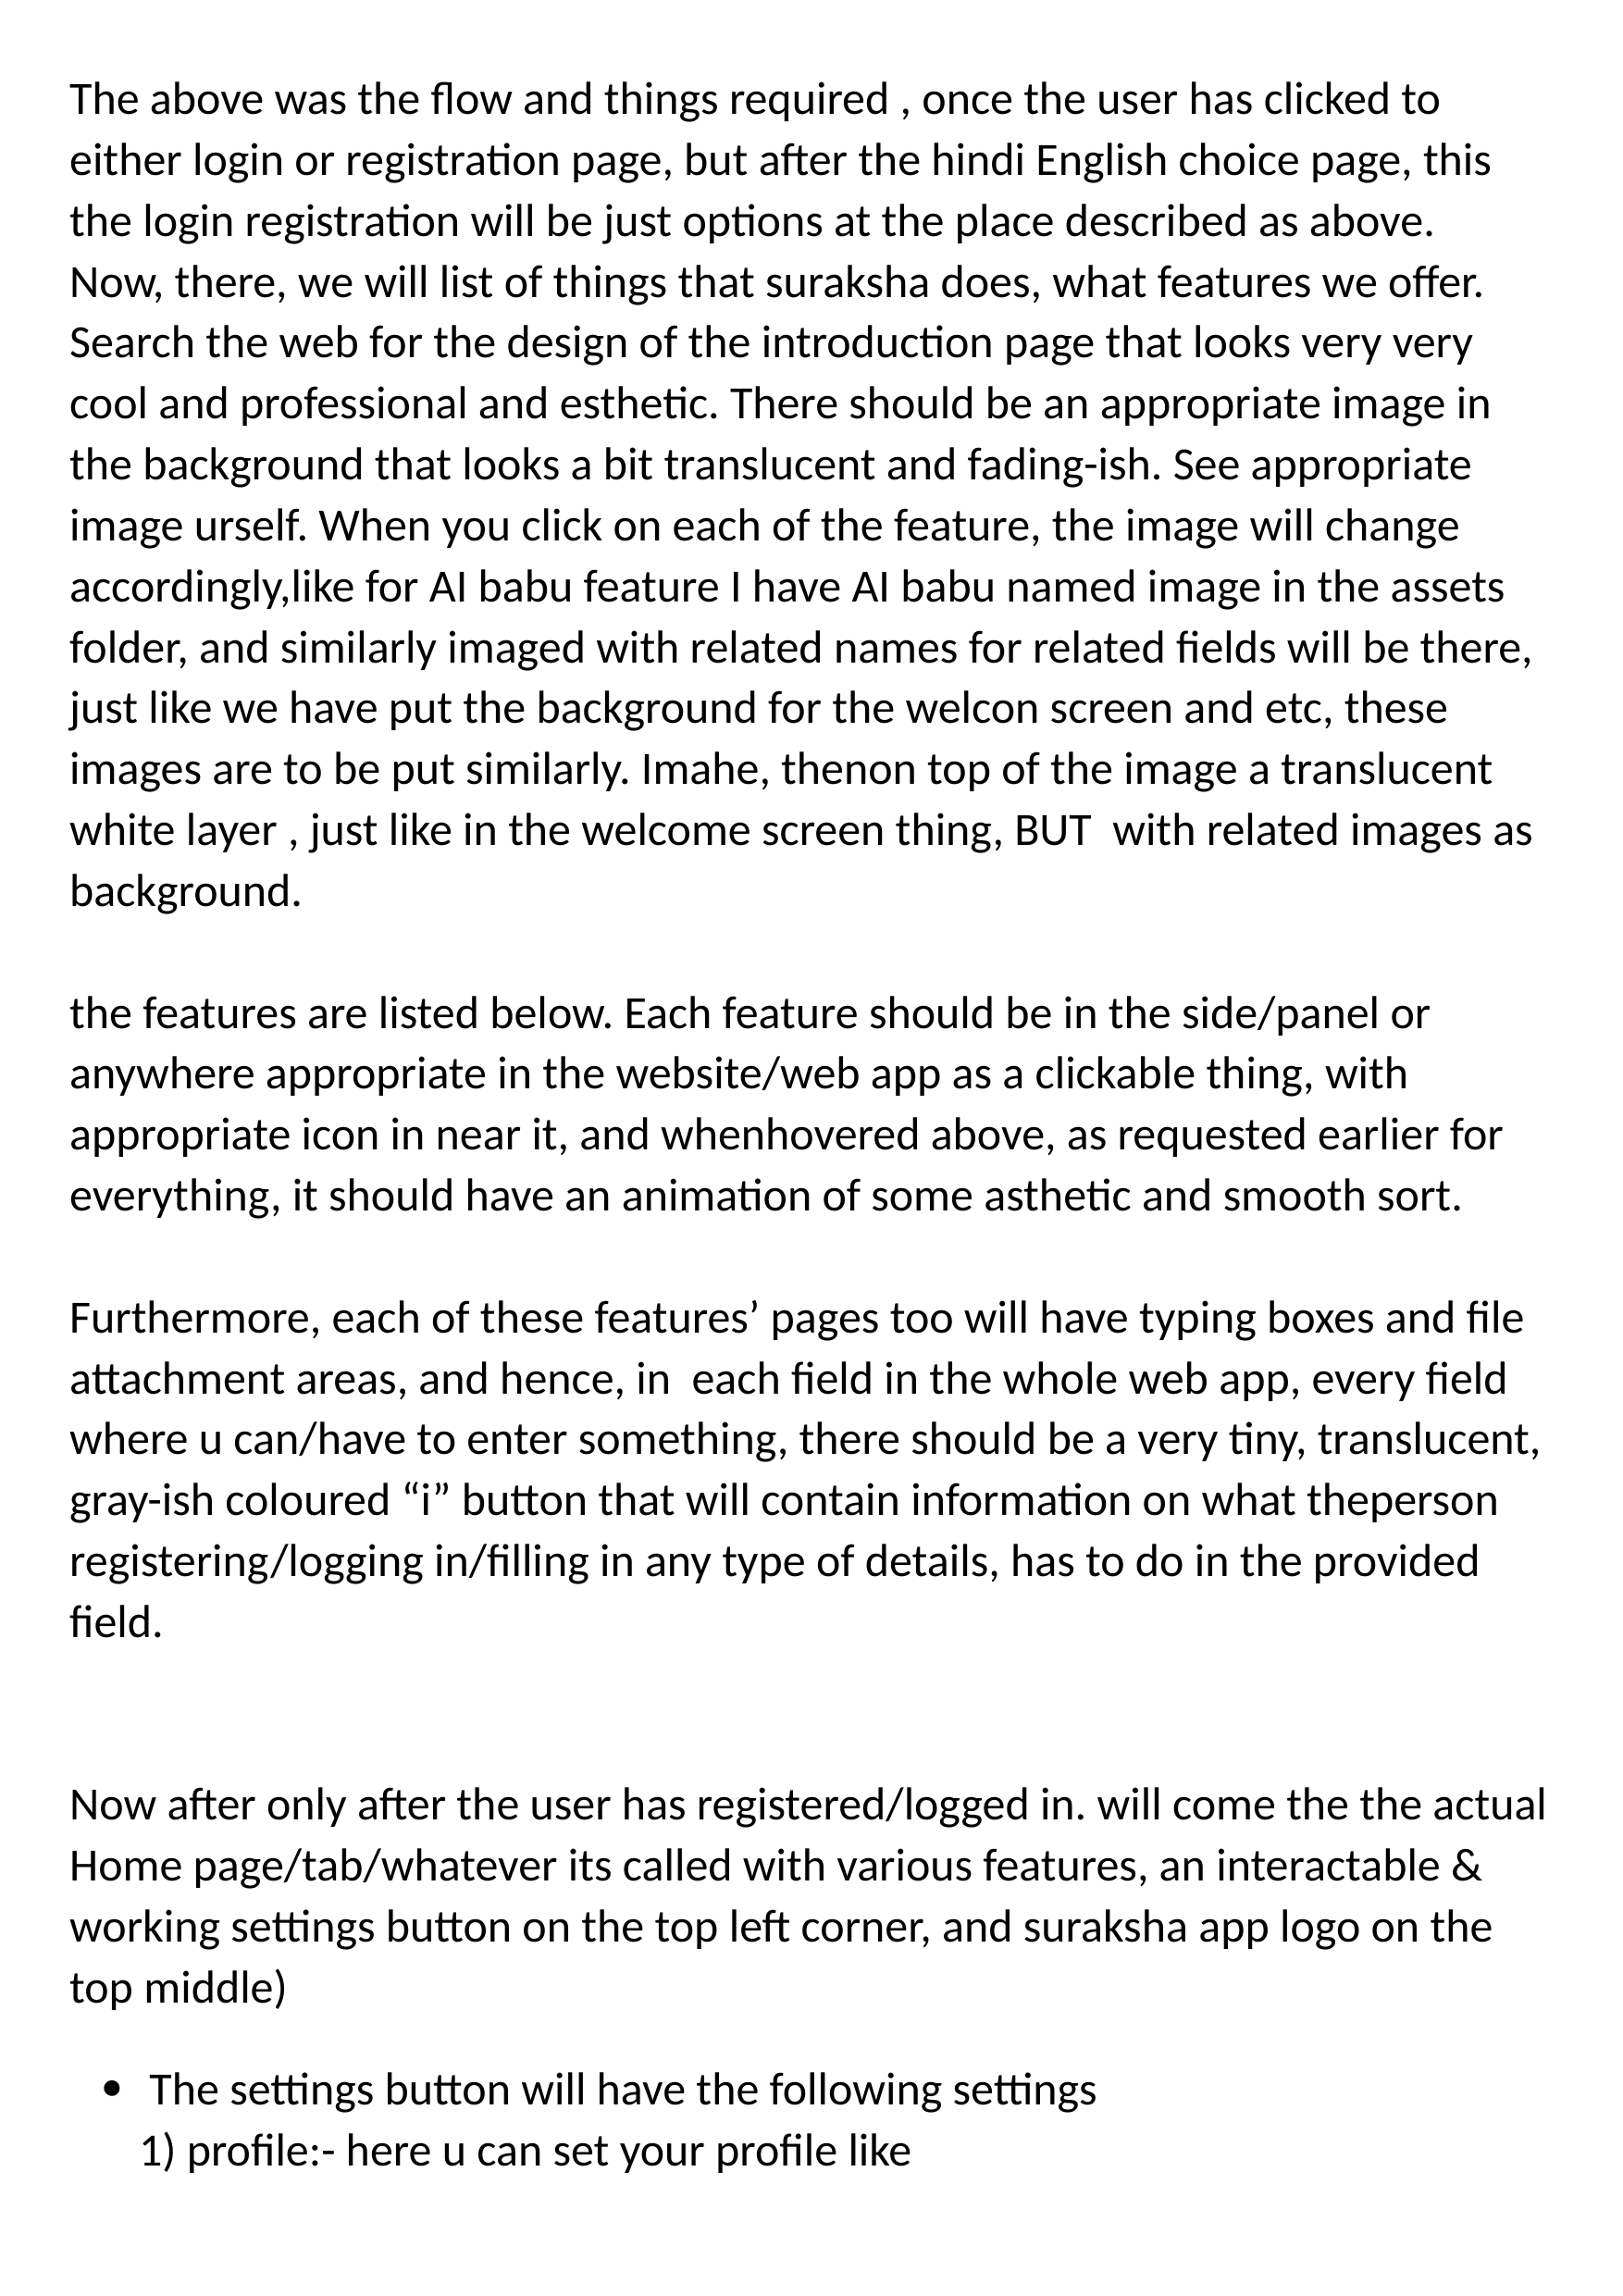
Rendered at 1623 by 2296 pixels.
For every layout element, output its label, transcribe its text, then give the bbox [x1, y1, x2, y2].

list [104, 2060, 1554, 2178]
text The above was the flow and things required , once the user has clicked to either login or registration page, but after the hindi English choice page, this the login registration will be just options at the place described as above. Now, there, we will list of things that suraksha does, what features we offer. Search the web for the design of the introduction page that looks very very cool and professional and esthetic. There should be an appropriate image in the background that looks a bit translucent and fading-ish. See appropriate image urself. When you click on each of the feature, the image will change accordingly,like for AI babu feature I have AI babu named image in the assets folder, and similarly imaged with related names for related fields will be there, just like we have put the background for the welcon screen and etc, these images are to be put similarly. Imahe, thenon top of the image a translucent white layer , just like in the welcome screen thing, BUT with related images as background. the features are listed below. Each feature should be in the side/panel or anywhere appropriate in the website/web app as a clickable thing, with appropriate icon in near it, and whenhovered above, as requested earlier for everything, it should have an animation of some asthetic and smooth sort. Furthermore, each of these features’ pages too will have typing boxes and file attachment areas, and hence, in each field in the whole web app, every field where u can/have to enter something, there should be a very tiny, translucent, gray-ish coloured “i” button that will contain information on what theperson registering/logging in/filling in any type of details, has to do in the provided field. Now after only after the user has registered/logged in. will come the the actual Home page/tab/whatever its called with various features, an interactable & working settings button on the top left corner, and suraksha app logo on the top middle) [69, 69, 1554, 2042]
